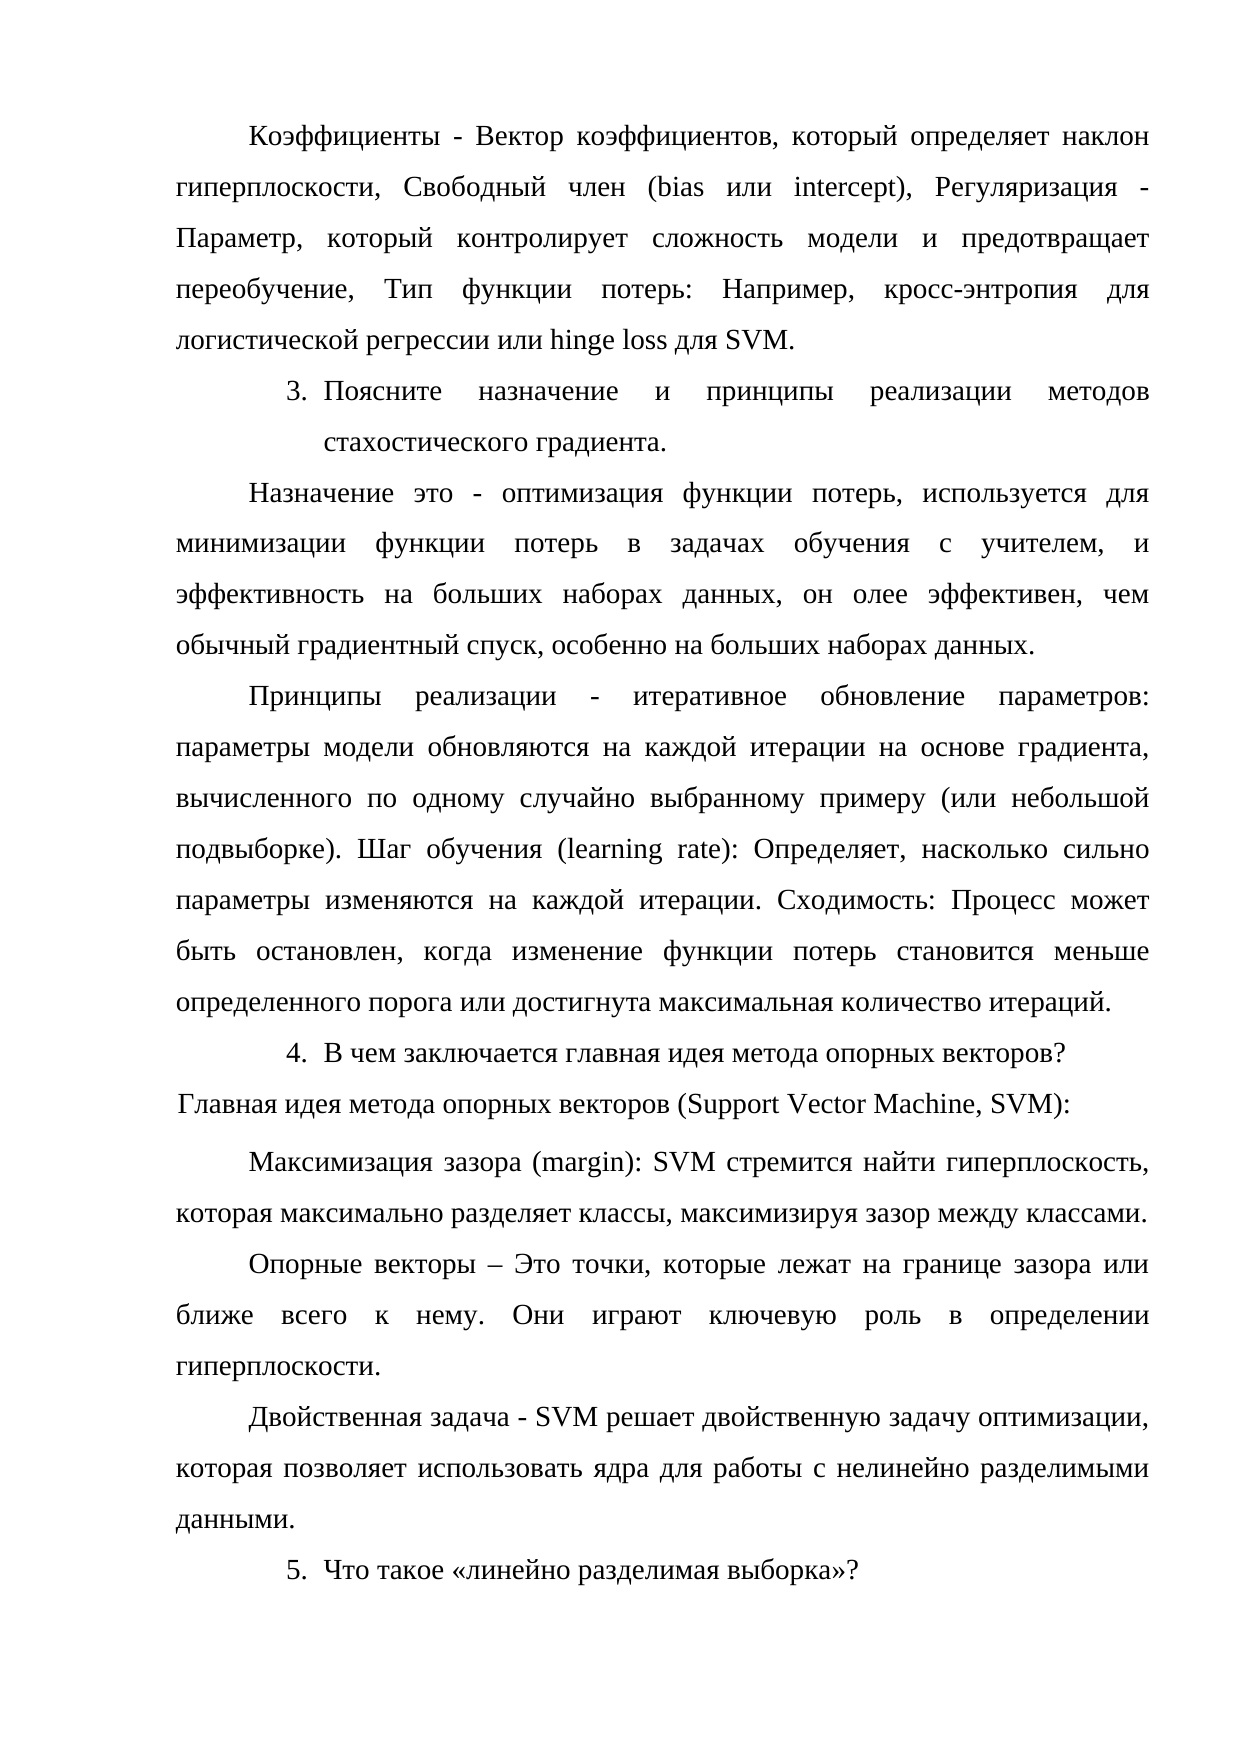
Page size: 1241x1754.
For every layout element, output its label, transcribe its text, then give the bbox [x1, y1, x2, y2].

list Что такое «линейно разделимая выборка»? [286, 1552, 1150, 1586]
text Принципы реализации - итеративное обновление параметров: параметры модели обновляются на каждой итерации на основе градиента, вычисленного по одному случайно выбранному примеру (или небольшой подвыборке). Шаг обучения (learning rate): Определяет, насколько сильно параметры изменяются на каждой итерации. Сходимость: Процесс может быть остановлен, когда изменение функции потерь становится меньше определенного порога или достигнута максимальная количество итераций. [176, 678, 1150, 1018]
list В чем заключается главная идея метода опорных векторов? [286, 1035, 1150, 1068]
text Двойственная задача - SVM решает двойственную задачу оптимизации, которая позволяет использовать ядра для работы с нелинейно разделимыми данными. [176, 1399, 1150, 1534]
list Поясните назначение и принципы реализации методов стахостического градиента. [286, 373, 1150, 457]
text Опорные векторы – Это точки, которые лежат на границе зазора или ближе всего к нему. Они играют ключевую роль в определении гиперплоскости. [176, 1246, 1150, 1382]
text Назначение это - оптимизация функции потерь, используется для минимизации функции потерь в задачах обучения с учителем, и эффективность на больших наборах данных, он олее эффективен, чем обычный градиентный спуск, особенно на больших наборах данных. [176, 475, 1150, 661]
text Главная идея метода опорных векторов (Support Vector Machine, SVM): [177, 1086, 1152, 1119]
text Максимизация зазора (margin): SVM стремится найти гиперплоскость, которая максимально разделяет классы, максимизируя зазор между классами. [176, 1144, 1150, 1229]
text Коэффициенты - Вектор коэффициентов, который определяет наклон гиперплоскости, Свободный член (bias или intercept), Регуляризация - Параметр, который контролирует сложность модели и предотвращает переобучение, Тип функции потерь: Например, кросс-энтропия для логистической регрессии или hinge loss для SVM. [176, 118, 1150, 355]
